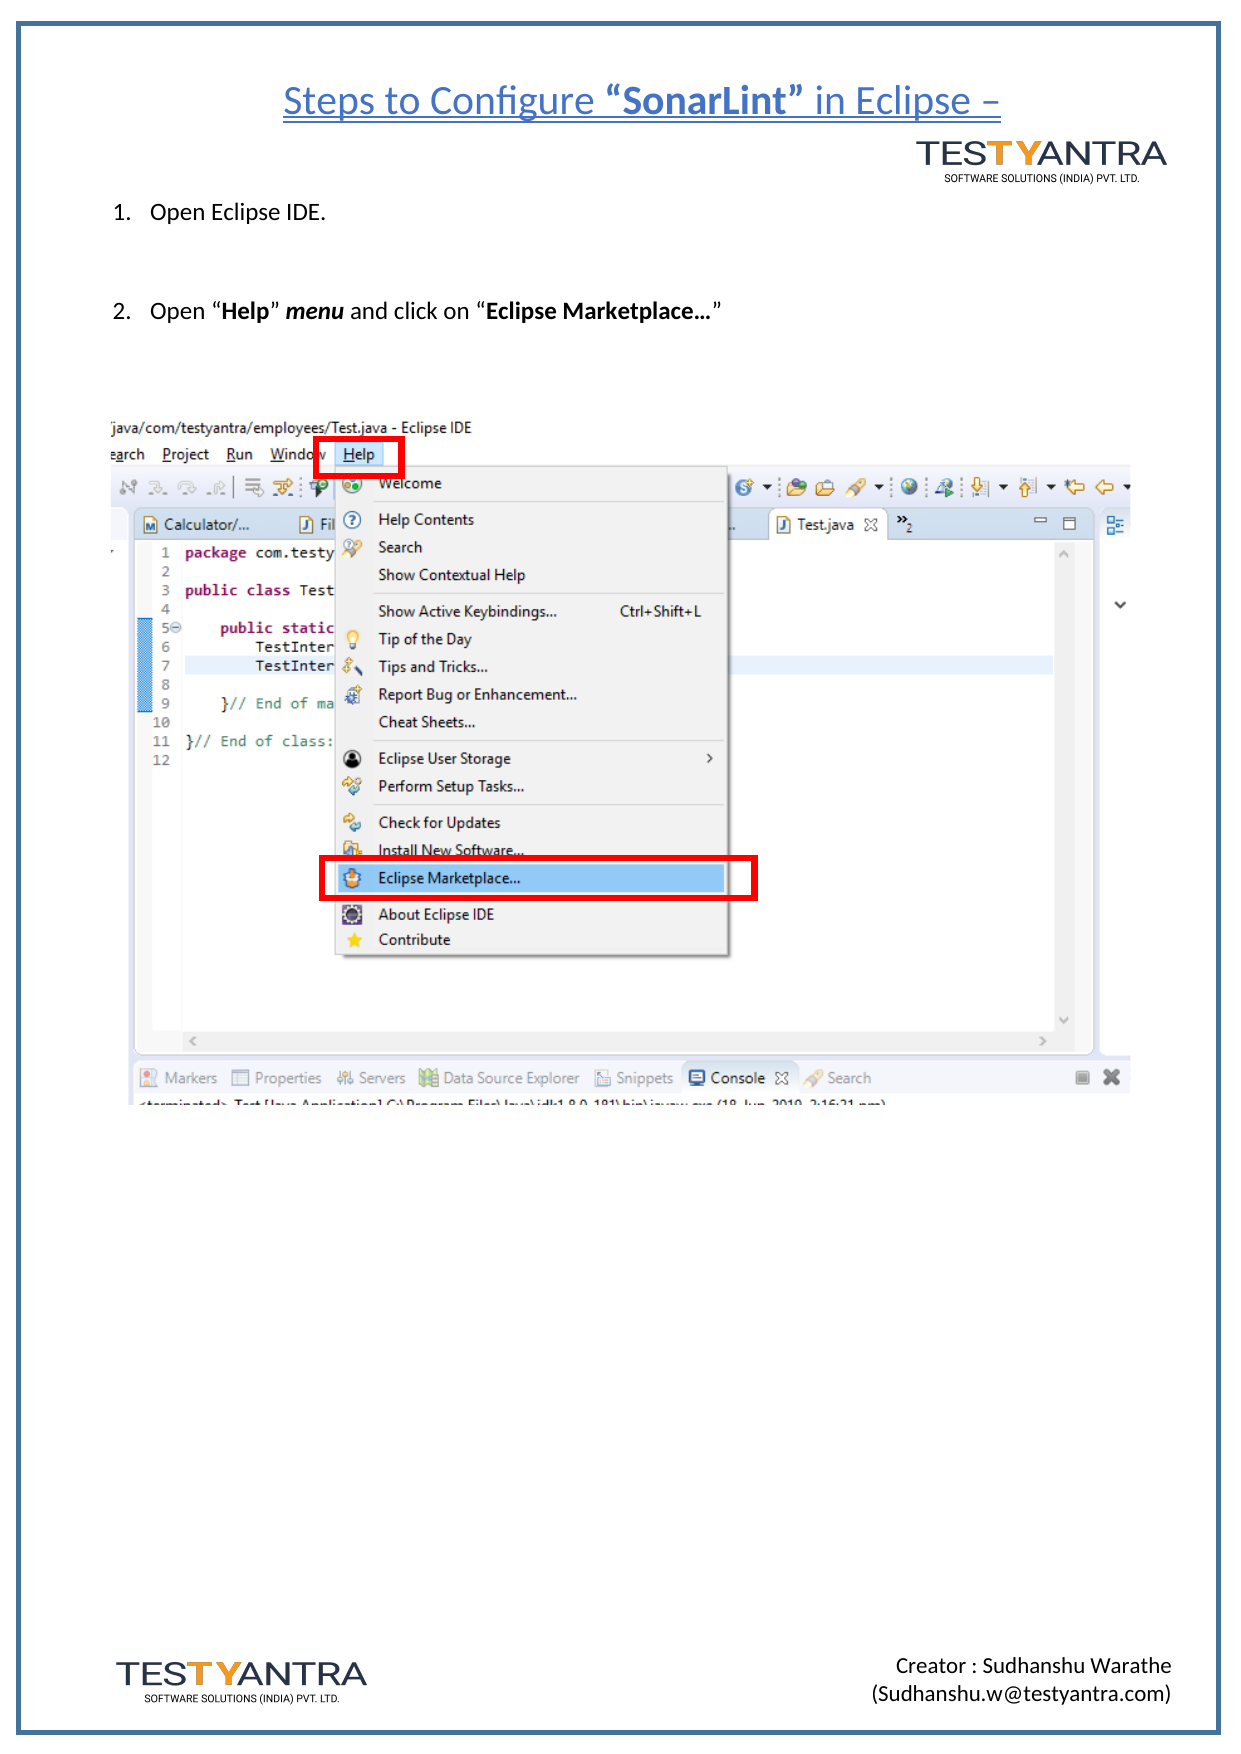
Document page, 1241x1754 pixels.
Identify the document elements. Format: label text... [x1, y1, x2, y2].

list Open “Help” menu and click on “Eclipse Marketplace…” [112, 295, 1172, 325]
picture [110, 413, 1131, 1105]
picture [112, 1648, 372, 1714]
list Open Eclipse IDE. [112, 196, 1172, 227]
picture [912, 128, 1172, 194]
